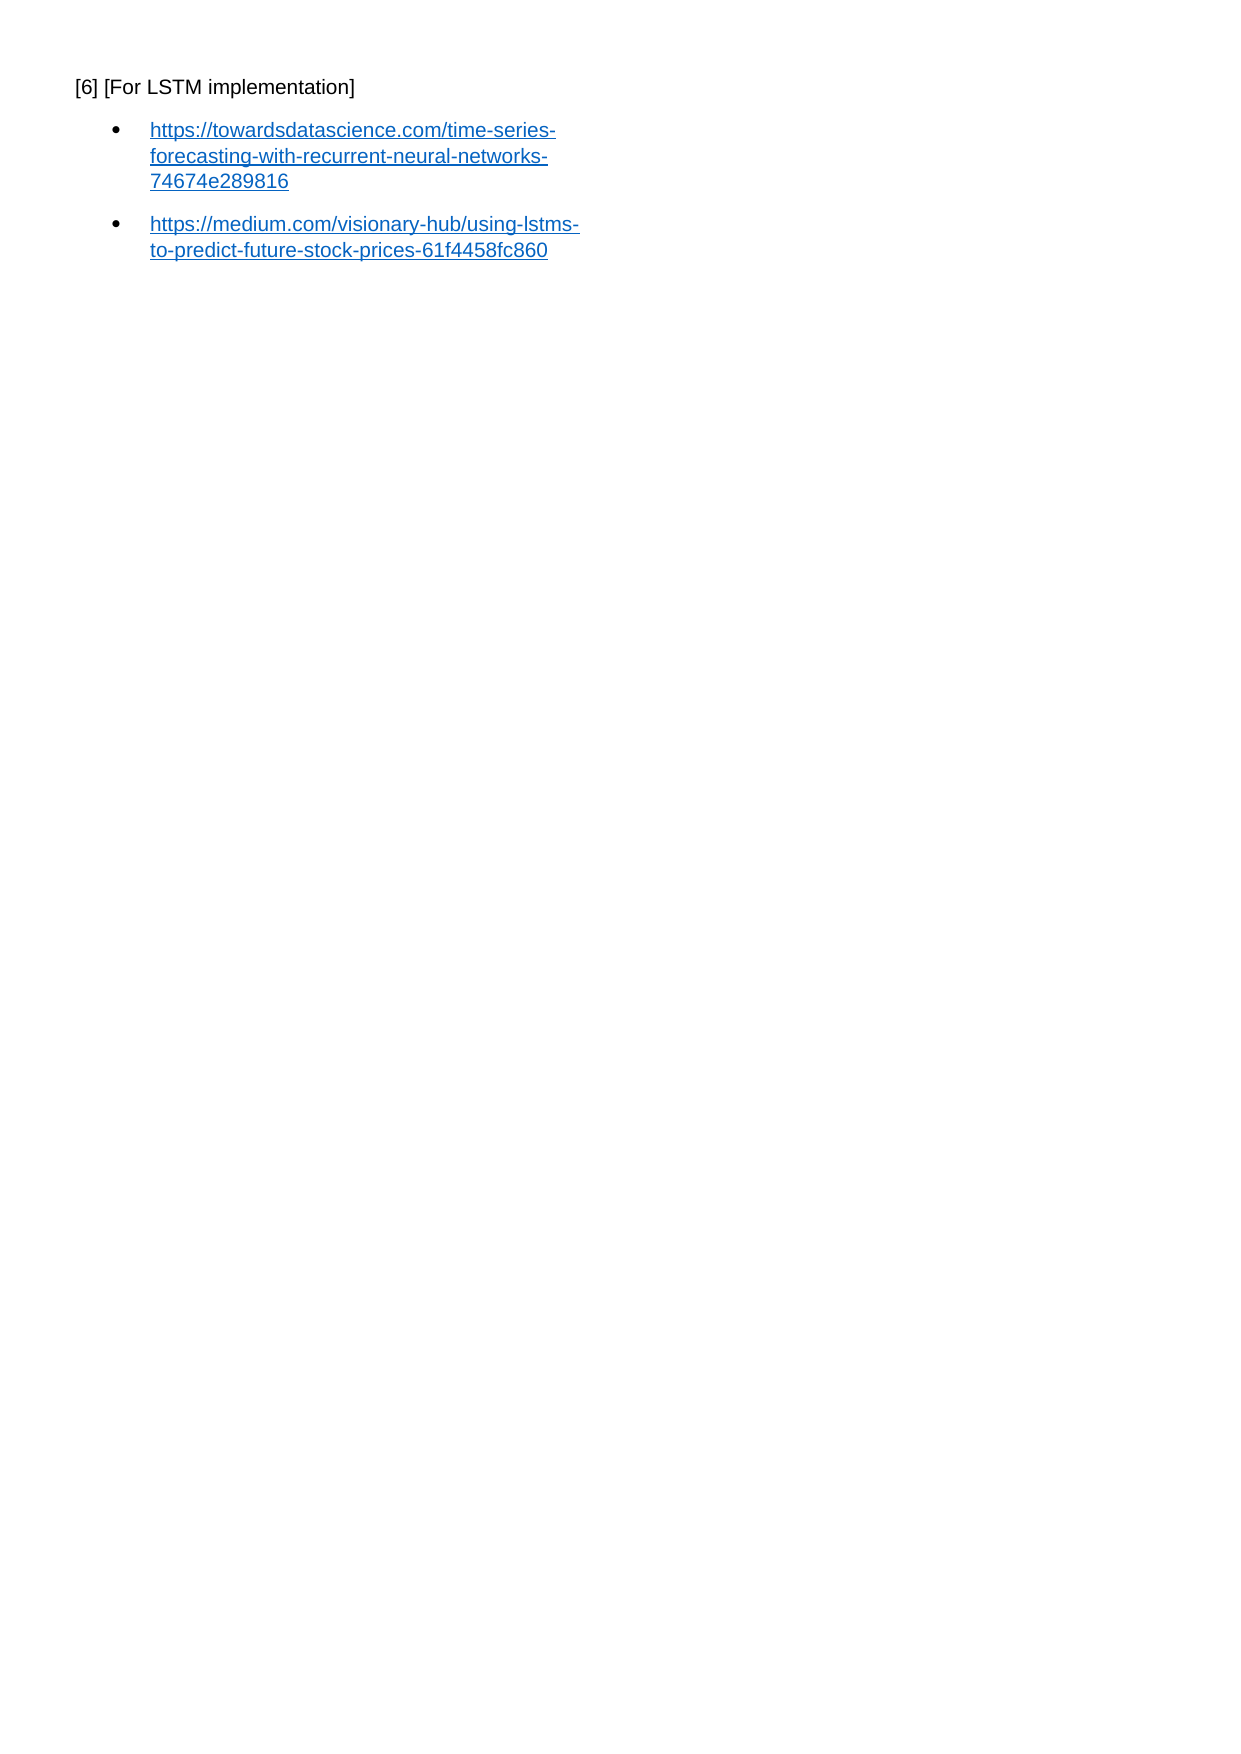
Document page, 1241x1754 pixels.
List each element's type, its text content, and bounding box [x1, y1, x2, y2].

list https://medium.com/visionary-hub/using-lstms-to-predict-future-stock-prices-61f4458fc860 [112, 212, 583, 262]
text [6] [For LSTM implementation] [75, 75, 583, 99]
list https://towardsdatascience.com/time-series-forecasting-with-recurrent-neural-networks-74674e289816 [112, 117, 583, 193]
